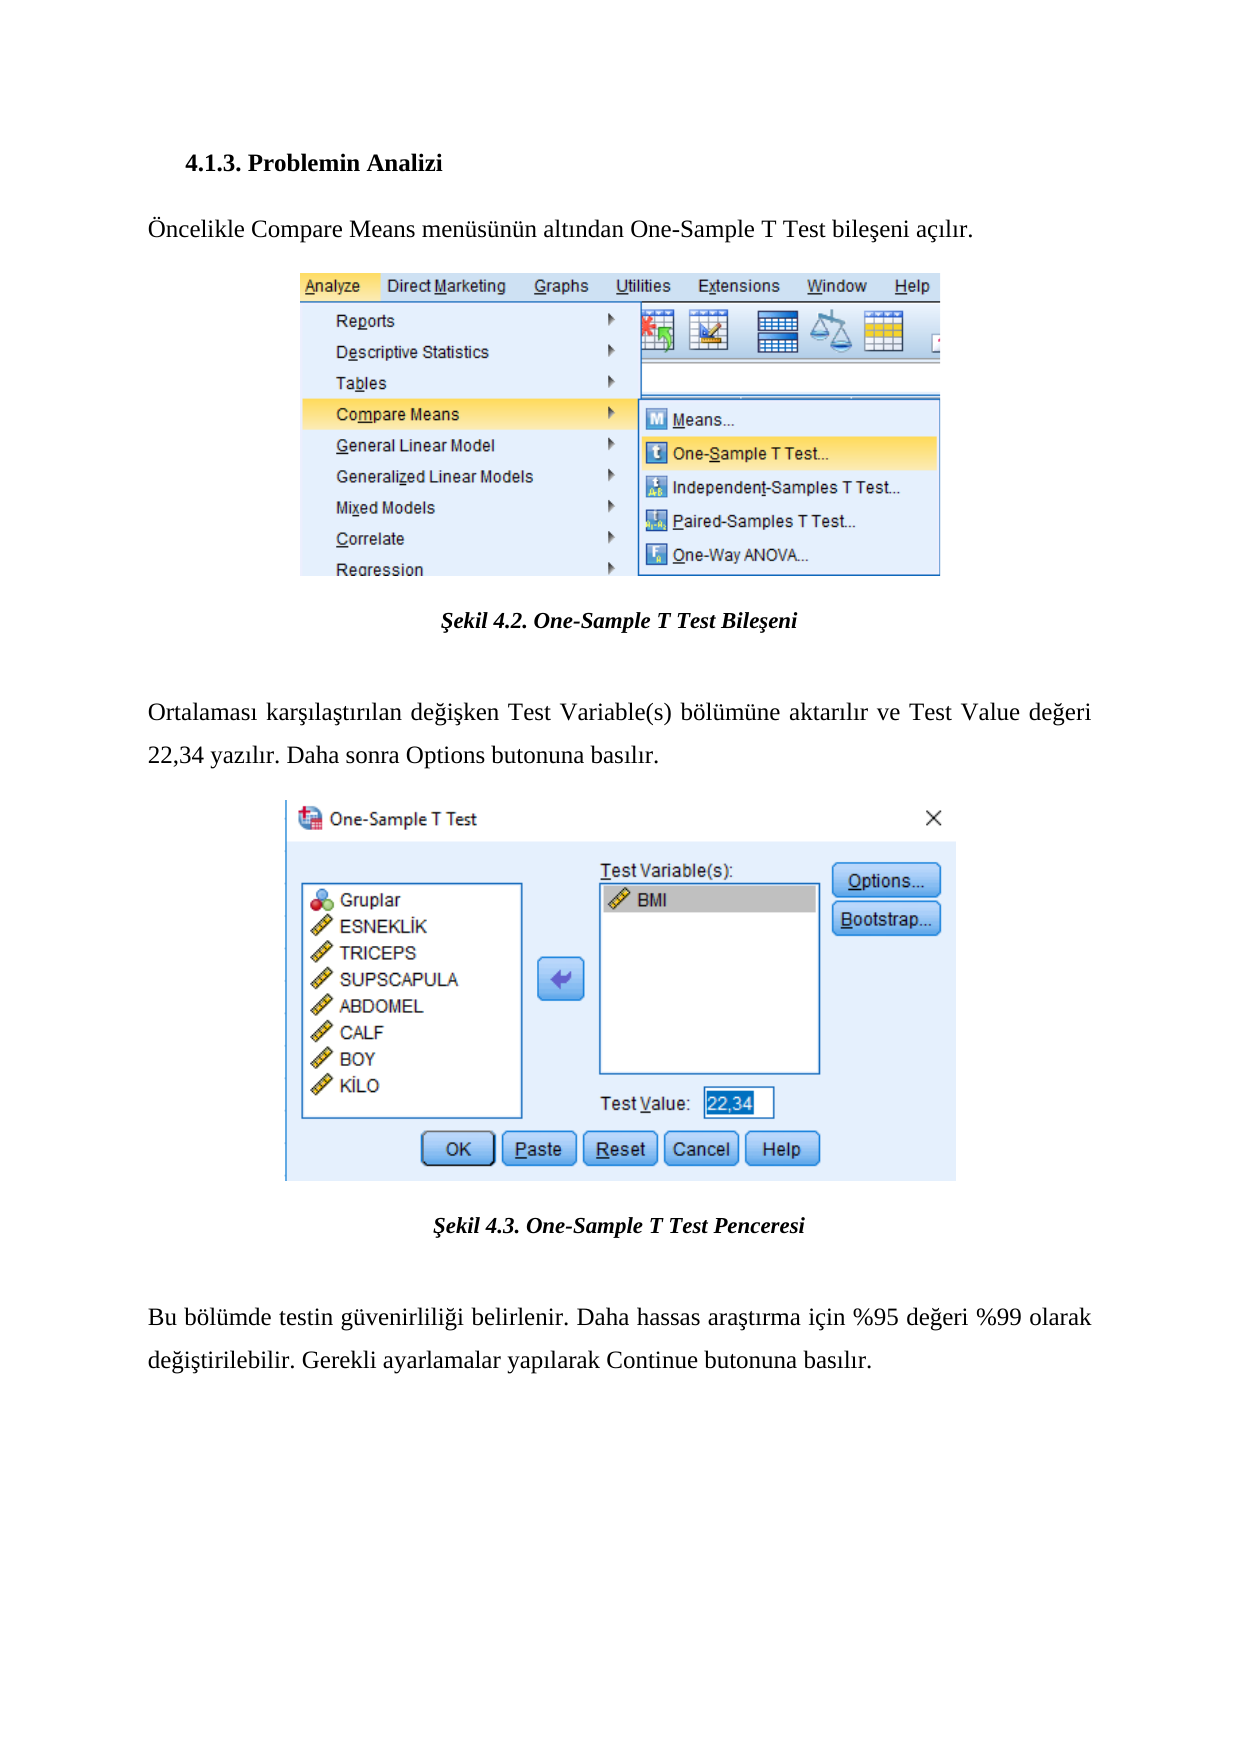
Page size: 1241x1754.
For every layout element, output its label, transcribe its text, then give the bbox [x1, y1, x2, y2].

text Öncelikle Compare Means menüsünün altından One-Sample T Test bileşeni açılır. [148, 214, 1093, 243]
text Ortalaması karşılaştırılan değişken Test Variable(s) bölümüne aktarılır ve Test Value değeri 22,34 yazılır. Daha sonra Options butonuna basılır. [148, 697, 1093, 769]
subtitle Problemin Analizi [185, 148, 1093, 176]
text Bu bölümde testin güvenirliliği belirlenir. Daha hassas araştırma için %95 değeri %99 olarak değiştirilebilir. Gerekli ayarlamalar yapılarak Continue butonuna basılır. [148, 1302, 1093, 1374]
picture [300, 273, 941, 576]
picture [284, 800, 956, 1181]
